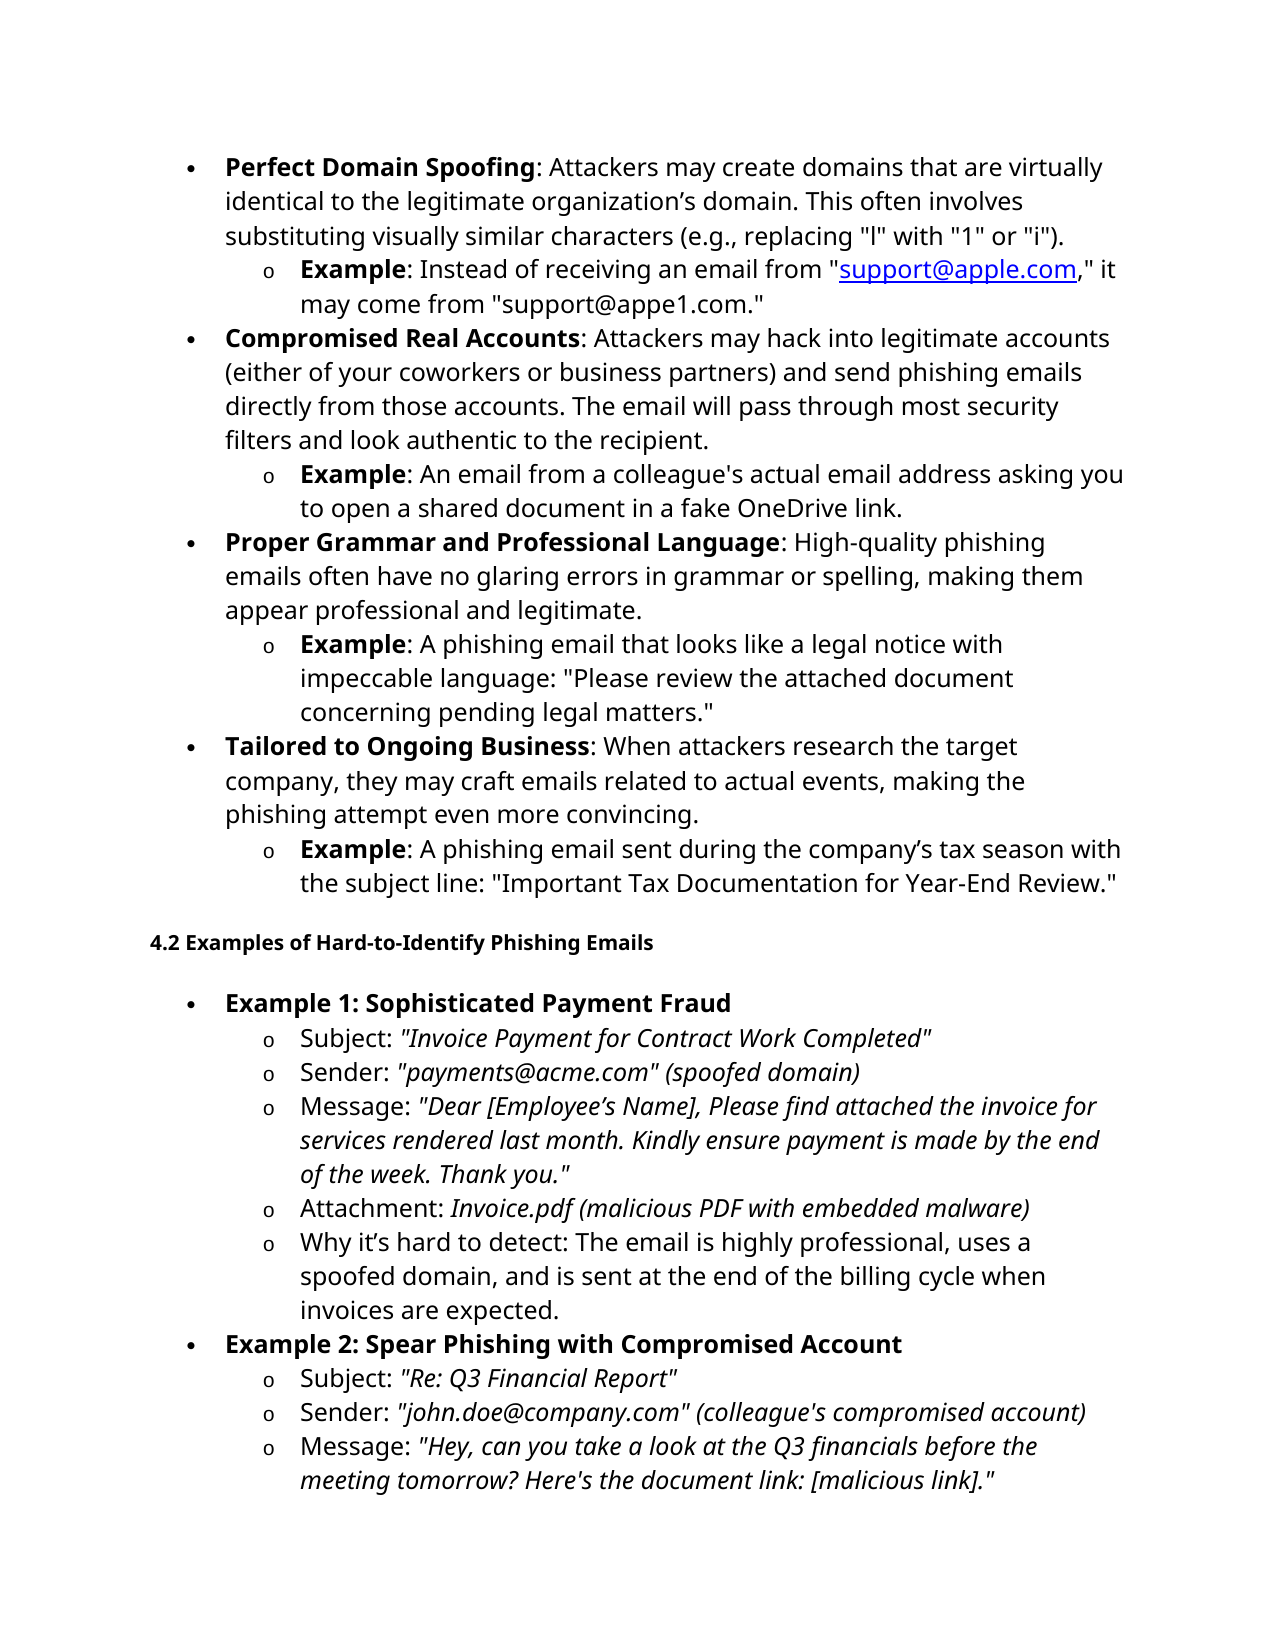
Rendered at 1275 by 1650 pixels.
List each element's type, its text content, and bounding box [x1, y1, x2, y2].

list Why it’s hard to detect: The email is highly professional, uses a spoofed domain, and is sent at the end of the billing cycle when invoices are expected. [262, 1224, 1125, 1327]
list Message: "Hey, can you take a look at the Q3 financials before the meeting tomorrow? Here's the document link: [malicious link]." [262, 1429, 1125, 1497]
list Compromised Real Accounts: Attackers may hack into legitimate accounts (either of your coworkers or business partners) and send phishing emails directly from those accounts. The email will pass through most security filters and look authentic to the recipient. [187, 320, 1125, 457]
list Example 1: Sophisticated Payment Fraud [187, 986, 1125, 1020]
list Perfect Domain Spoofing: Attackers may create domains that are virtually identical to the legitimate organization’s domain. This often involves substituting visually similar characters (e.g., replacing "l" with "1" or "i"). [187, 150, 1125, 252]
text 4.2 Examples of Hard-to-Identify Phishing Emails [150, 928, 1125, 957]
list Sender: "payments@acme.com" (spoofed domain) [262, 1054, 1125, 1088]
list Proper Grammar and Professional Language: High-quality phishing emails often have no glaring errors in grammar or spelling, making them appear professional and legitimate. [187, 525, 1125, 627]
list Example: An email from a colleague's actual email address asking you to open a shared document in a fake OneDrive link. [262, 457, 1125, 525]
list Example: A phishing email that looks like a legal notice with impeccable language: "Please review the attached document concerning pending legal matters." [262, 627, 1125, 729]
list Subject: "Invoice Payment for Contract Work Completed" [262, 1020, 1125, 1054]
list Example 2: Spear Phishing with Compromised Account [187, 1327, 1125, 1361]
list Subject: "Re: Q3 Financial Report" [262, 1361, 1125, 1395]
list Message: "Dear [Employee’s Name], Please find attached the invoice for services rendered last month. Kindly ensure payment is made by the end of the week. Thank you." [262, 1088, 1125, 1191]
list Example: Instead of receiving an email from "support@apple.com," it may come from "support@appe1.com." [262, 252, 1125, 320]
list Tailored to Ongoing Business: When attackers research the target company, they may craft emails related to actual events, making the phishing attempt even more convincing. [187, 729, 1125, 831]
list Attachment: Invoice.pdf (malicious PDF with embedded malware) [262, 1191, 1125, 1224]
list Example: A phishing email sent during the company’s tax season with the subject line: "Important Tax Documentation for Year-End Review." [262, 831, 1125, 899]
list Sender: "john.doe@company.com" (colleague's compromised account) [262, 1395, 1125, 1429]
